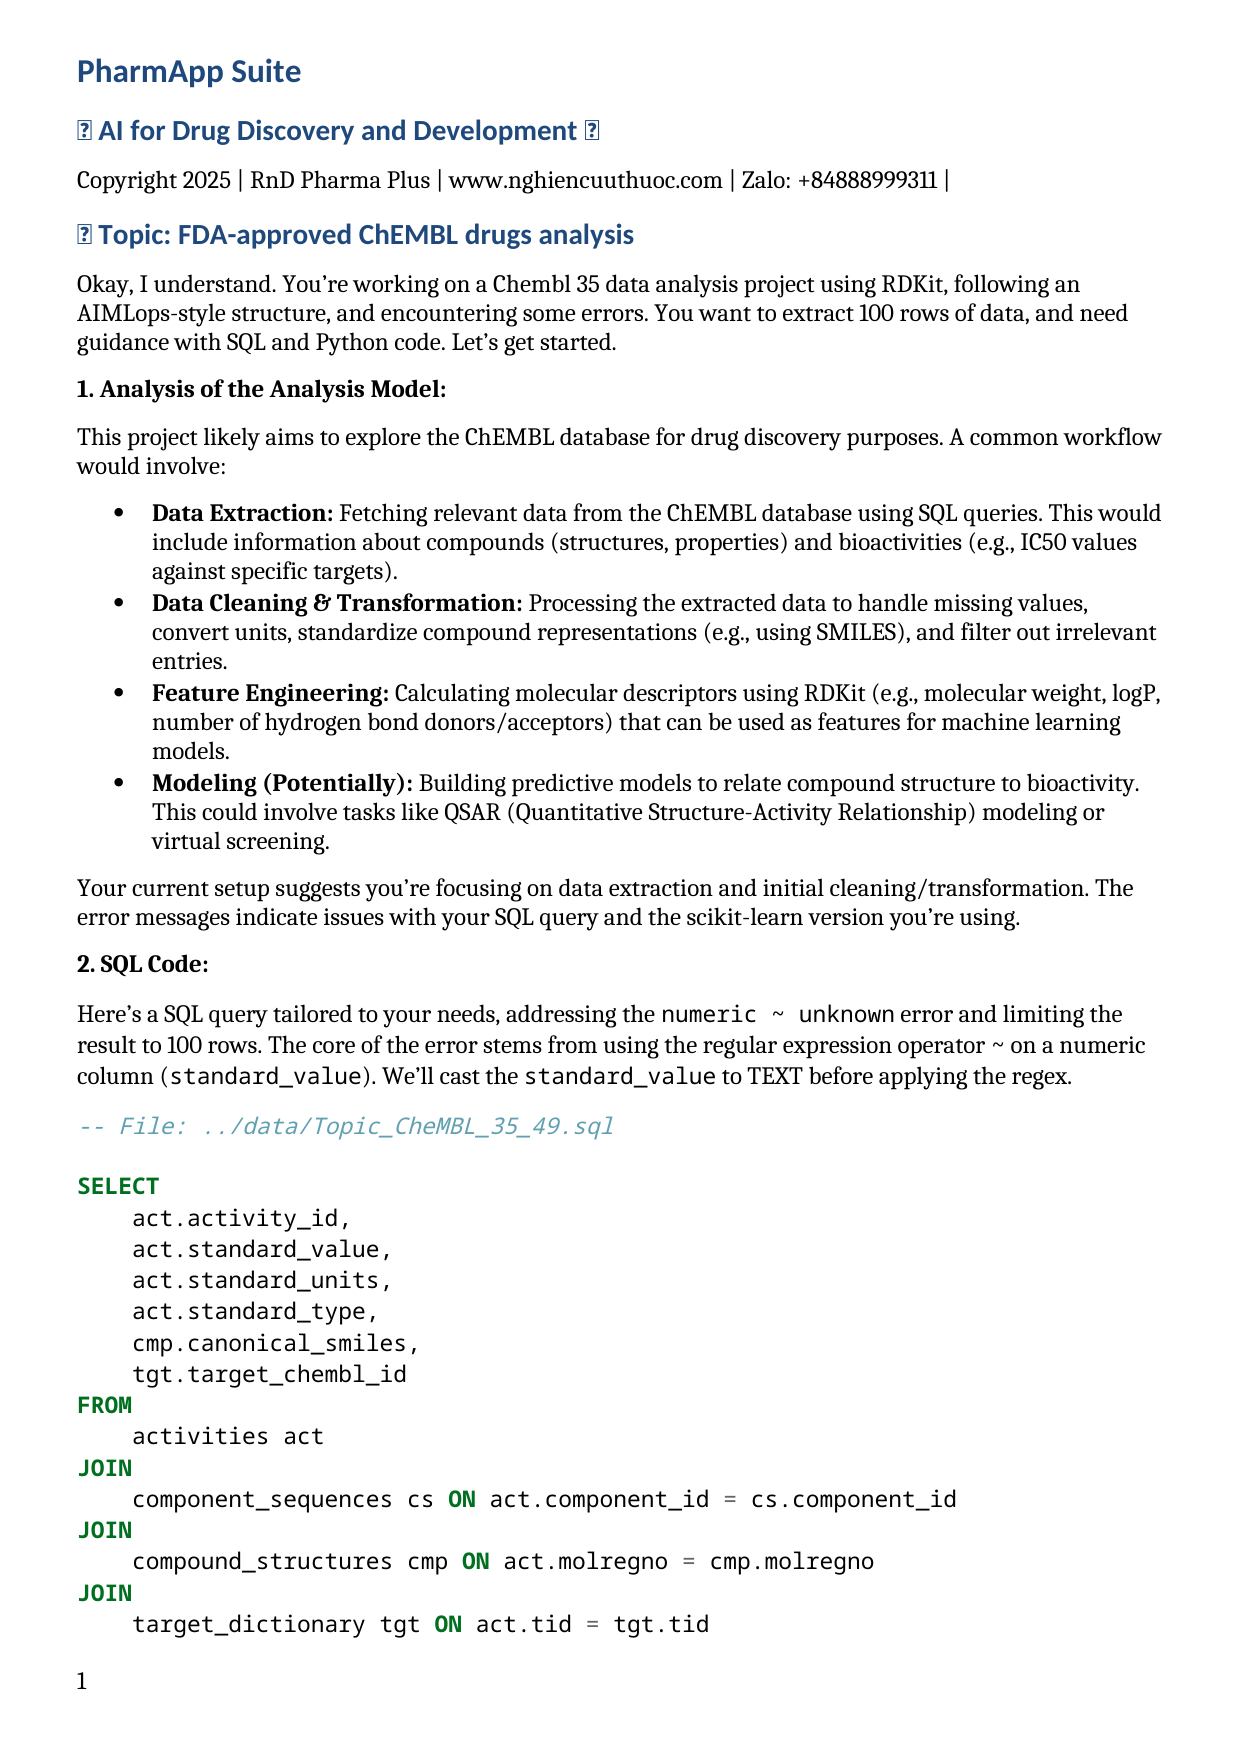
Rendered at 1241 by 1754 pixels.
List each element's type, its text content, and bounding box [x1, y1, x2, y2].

text 1. Analysis of the Analysis Model: [77, 375, 1163, 404]
subtitle 🧠 AI for Drug Discovery and Development 🧪 [77, 112, 1163, 148]
list Feature Engineering: Calculating molecular descriptors using RDKit (e.g., molecular weight, logP, number of hydrogen bond donors/acceptors) that can be used as features for machine learning models. [114, 679, 1163, 765]
list Data Cleaning & Transformation: Processing the extracted data to handle missing values, convert units, standardize compound representations (e.g., using SMILES), and filter out irrelevant entries. [114, 589, 1163, 675]
subtitle 🧩 Topic: FDA-approved ChEMBL drugs analysis [77, 216, 1163, 252]
list Data Extraction: Fetching relevant data from the ChEMBL database using SQL queries. This would include information about compounds (structures, properties) and bioactivities (e.g., IC50 values against specific targets). [114, 499, 1163, 585]
text Here’s a SQL query tailored to your needs, addressing the numeric ~ unknown error and limiting the result to 100 rows. The core of the error stems from using the regular expression operator ~ on a numeric column (standard_value). We’ll cast the standard_value to TEXT before applying the regex. [77, 998, 1163, 1092]
list Modeling (Potentially): Building predictive models to relate compound structure to bioactivity. This could involve tasks like QSAR (Quantitative Structure-Activity Relationship) modeling or virtual screening. [114, 769, 1163, 855]
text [77, 1110, 1163, 1639]
text This project likely aims to explore the ChEMBL database for drug discovery purposes. A common workflow would involve: [77, 423, 1163, 480]
text 2. SQL Code: [77, 950, 1163, 979]
subtitle PharmApp Suite [77, 50, 1163, 91]
text Your current setup suggests you’re focusing on data extraction and initial cleaning/transformation. The error messages indicate issues with your SQL query and the scikit-learn version you’re using. [77, 874, 1163, 932]
text Copyright 2025 | RnD Pharma Plus | www.nghiencuuthuoc.com | Zalo: +84888999311 | [77, 166, 1163, 195]
text Okay, I understand. You’re working on a Chembl 35 data analysis project using RDKit, following an AIMLops-style structure, and encountering some errors. You want to extract 100 rows of data, and need guidance with SQL and Python code. Let’s get started. [77, 270, 1163, 357]
